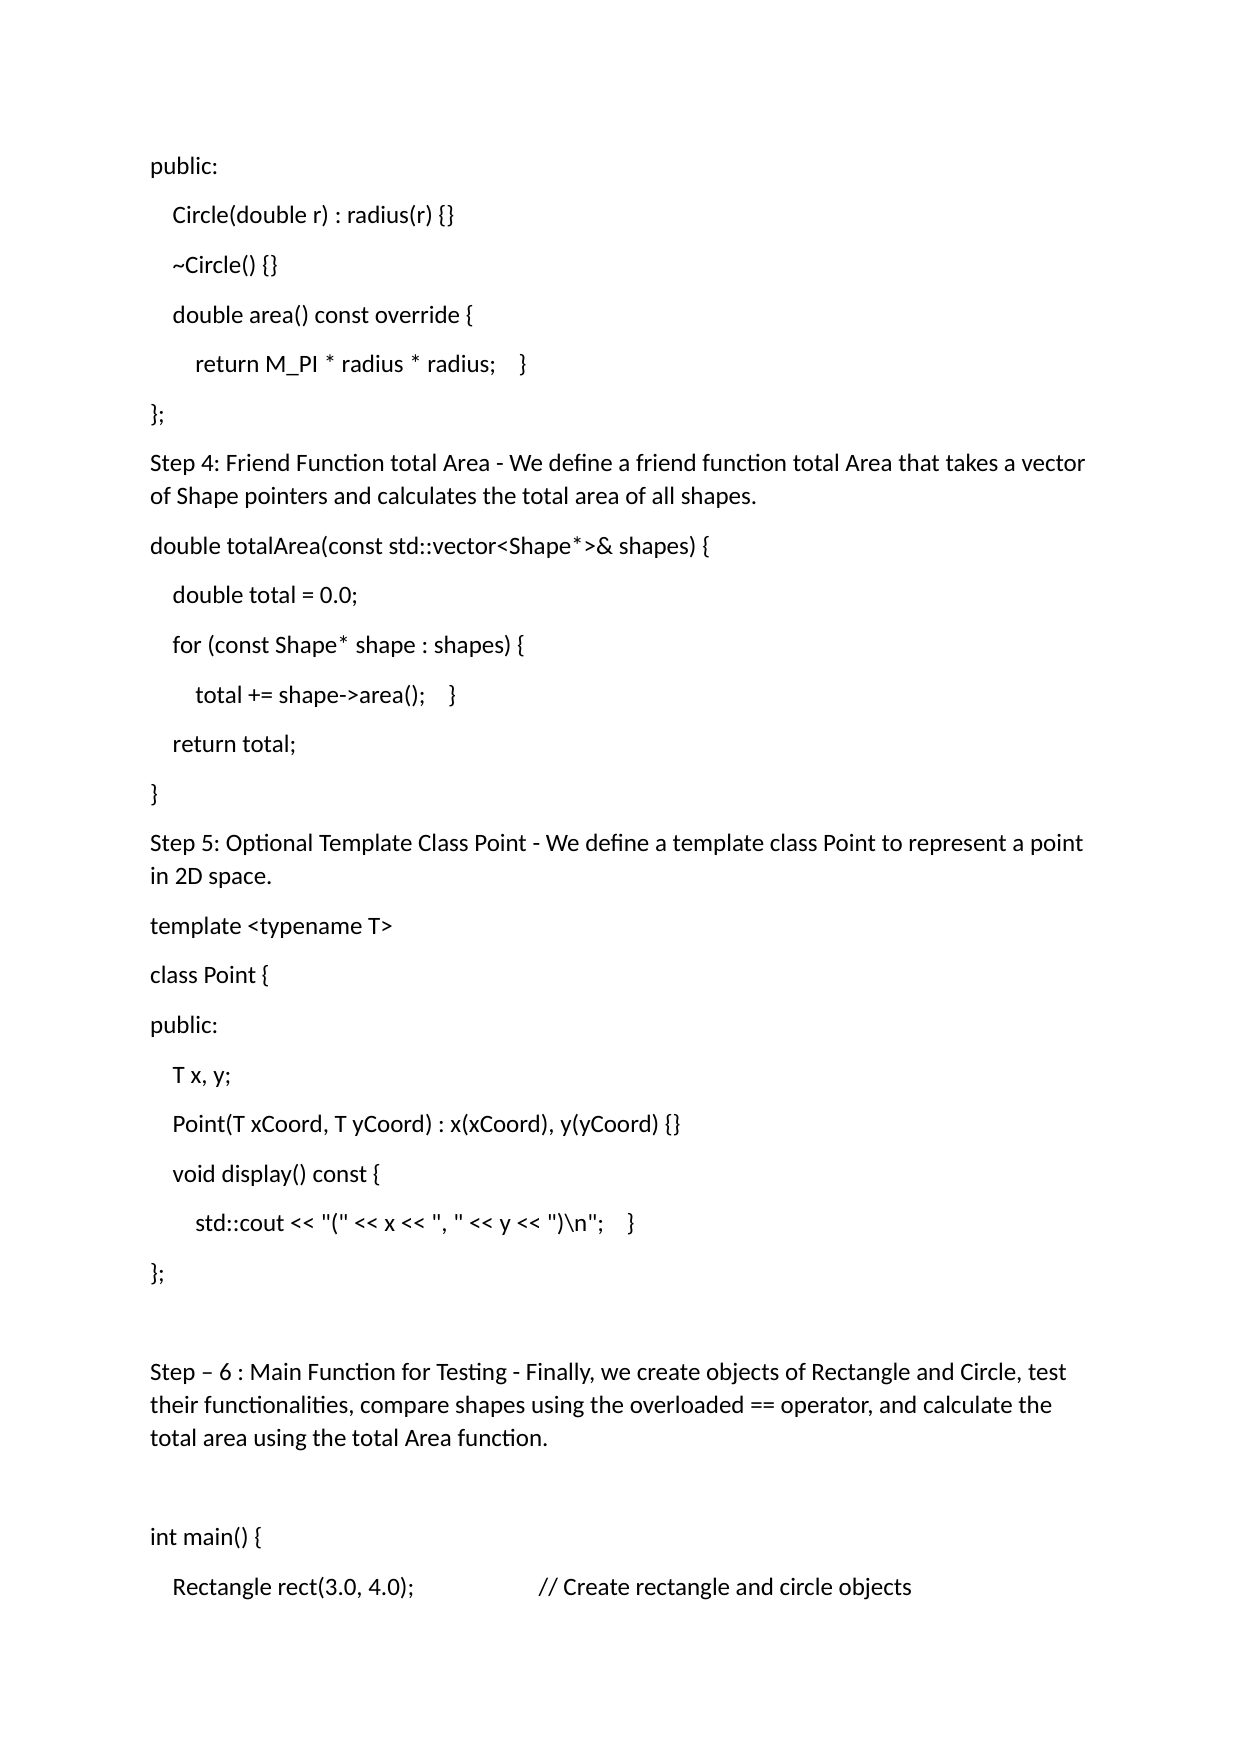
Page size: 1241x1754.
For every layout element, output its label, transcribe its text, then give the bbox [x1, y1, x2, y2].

text Step 4: Friend Function total Area - We define a friend function total Area that takes a vector of Shape pointers and calculates the total area of all shapes. [150, 447, 1090, 511]
text return M_PI * radius * radius; } [150, 348, 1090, 379]
text Step 5: Optional Template Class Point - We define a template class Point to represent a point in 2D space. [150, 827, 1090, 891]
text }; [150, 1257, 1090, 1288]
text } [150, 778, 1090, 808]
text std::cout << "(" << x << ", " << y << ")\n"; } [150, 1207, 1090, 1238]
text Step – 6 : Main Function for Testing - Finally, we create objects of Rectangle and Circle, test their functionalities, compare shapes using the overloaded == operator, and calculate the total area using the total Area function. [150, 1356, 1090, 1453]
text ~Circle() {} [150, 249, 1090, 280]
text for (const Shape* shape : shapes) { [150, 629, 1090, 660]
text Rectangle rect(3.0, 4.0); // Create rectangle and circle objects [150, 1571, 1090, 1601]
text public: [150, 1009, 1090, 1040]
text return total; [150, 728, 1090, 759]
text T x, y; [150, 1059, 1090, 1089]
text double totalArea(const std::vector<Shape*>& shapes) { [150, 530, 1090, 561]
text public: [150, 150, 1090, 181]
text template <typename T> [150, 910, 1090, 941]
text total += shape->area(); } [150, 679, 1090, 709]
text int main() { [150, 1521, 1090, 1552]
text }; [150, 398, 1090, 428]
text class Point { [150, 959, 1090, 990]
text void display() const { [150, 1158, 1090, 1188]
text double area() const override { [150, 299, 1090, 329]
text Circle(double r) : radius(r) {} [150, 199, 1090, 230]
text Point(T xCoord, T yCoord) : x(xCoord), y(yCoord) {} [150, 1108, 1090, 1139]
text double total = 0.0; [150, 579, 1090, 610]
